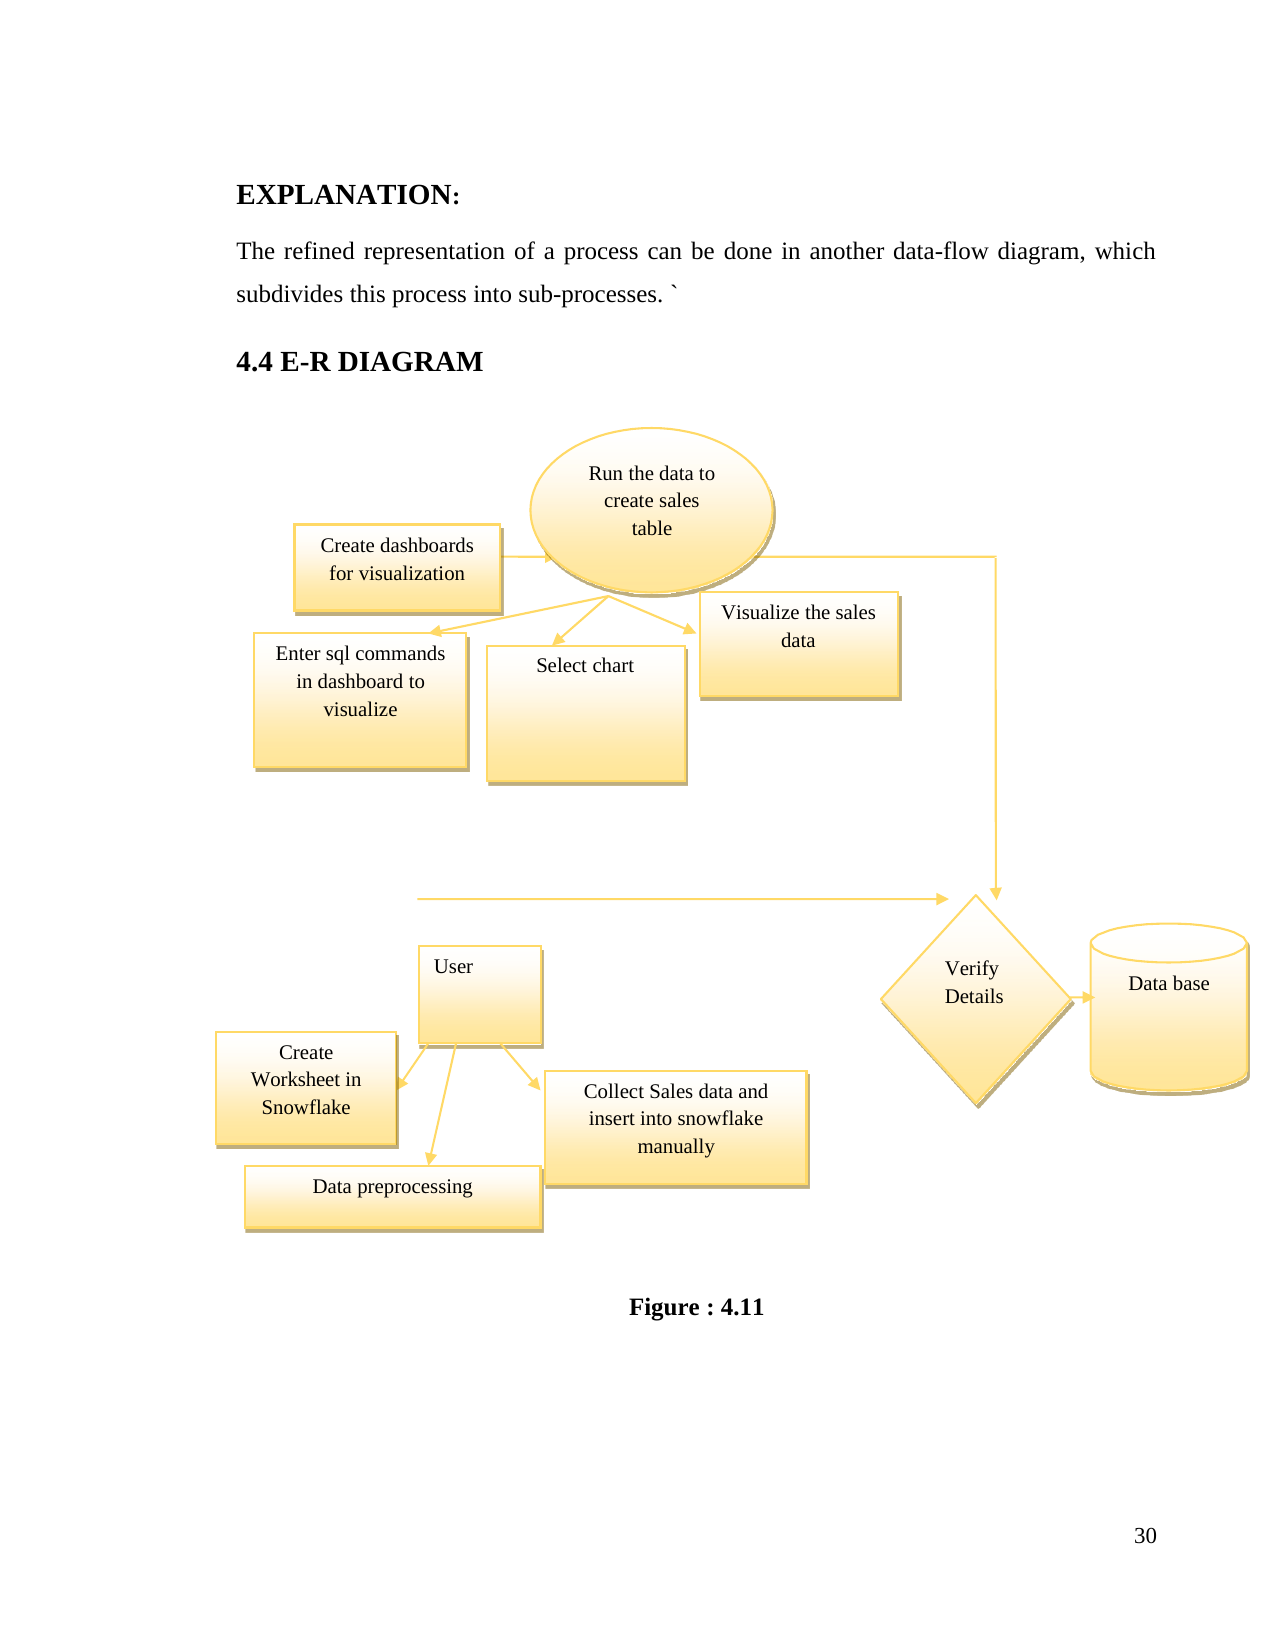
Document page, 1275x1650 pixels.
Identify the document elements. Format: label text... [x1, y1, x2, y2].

picture [295, 527, 504, 616]
picture [546, 1072, 805, 1183]
picture [420, 947, 540, 1042]
picture [884, 898, 1068, 1100]
picture [488, 647, 684, 780]
picture [245, 1168, 544, 1233]
picture [880, 895, 973, 997]
picture [700, 595, 902, 701]
picture [532, 430, 771, 591]
picture [427, 1044, 454, 1049]
picture [457, 1044, 502, 1049]
picture [545, 1073, 810, 1189]
picture [255, 634, 465, 766]
picture [504, 949, 544, 1049]
picture [1090, 923, 1138, 939]
picture [1093, 925, 1245, 961]
text Figure : 4.11 [287, 1292, 1106, 1321]
subtitle EXPLANATION: [236, 177, 1258, 211]
text The refined representation of a process can be done in another data-flow diagram, which subdivides this process into sub-processes. ` [236, 236, 1157, 308]
subtitle E-R DIAGRAM [236, 344, 1258, 378]
picture [701, 593, 897, 695]
picture [530, 427, 776, 598]
picture [1092, 950, 1245, 1089]
picture [246, 1167, 539, 1226]
picture [530, 427, 632, 496]
picture [255, 636, 470, 772]
picture [488, 648, 688, 786]
picture [296, 526, 499, 609]
picture [1090, 923, 1250, 1096]
picture [880, 895, 1075, 1109]
picture [216, 1033, 399, 1149]
